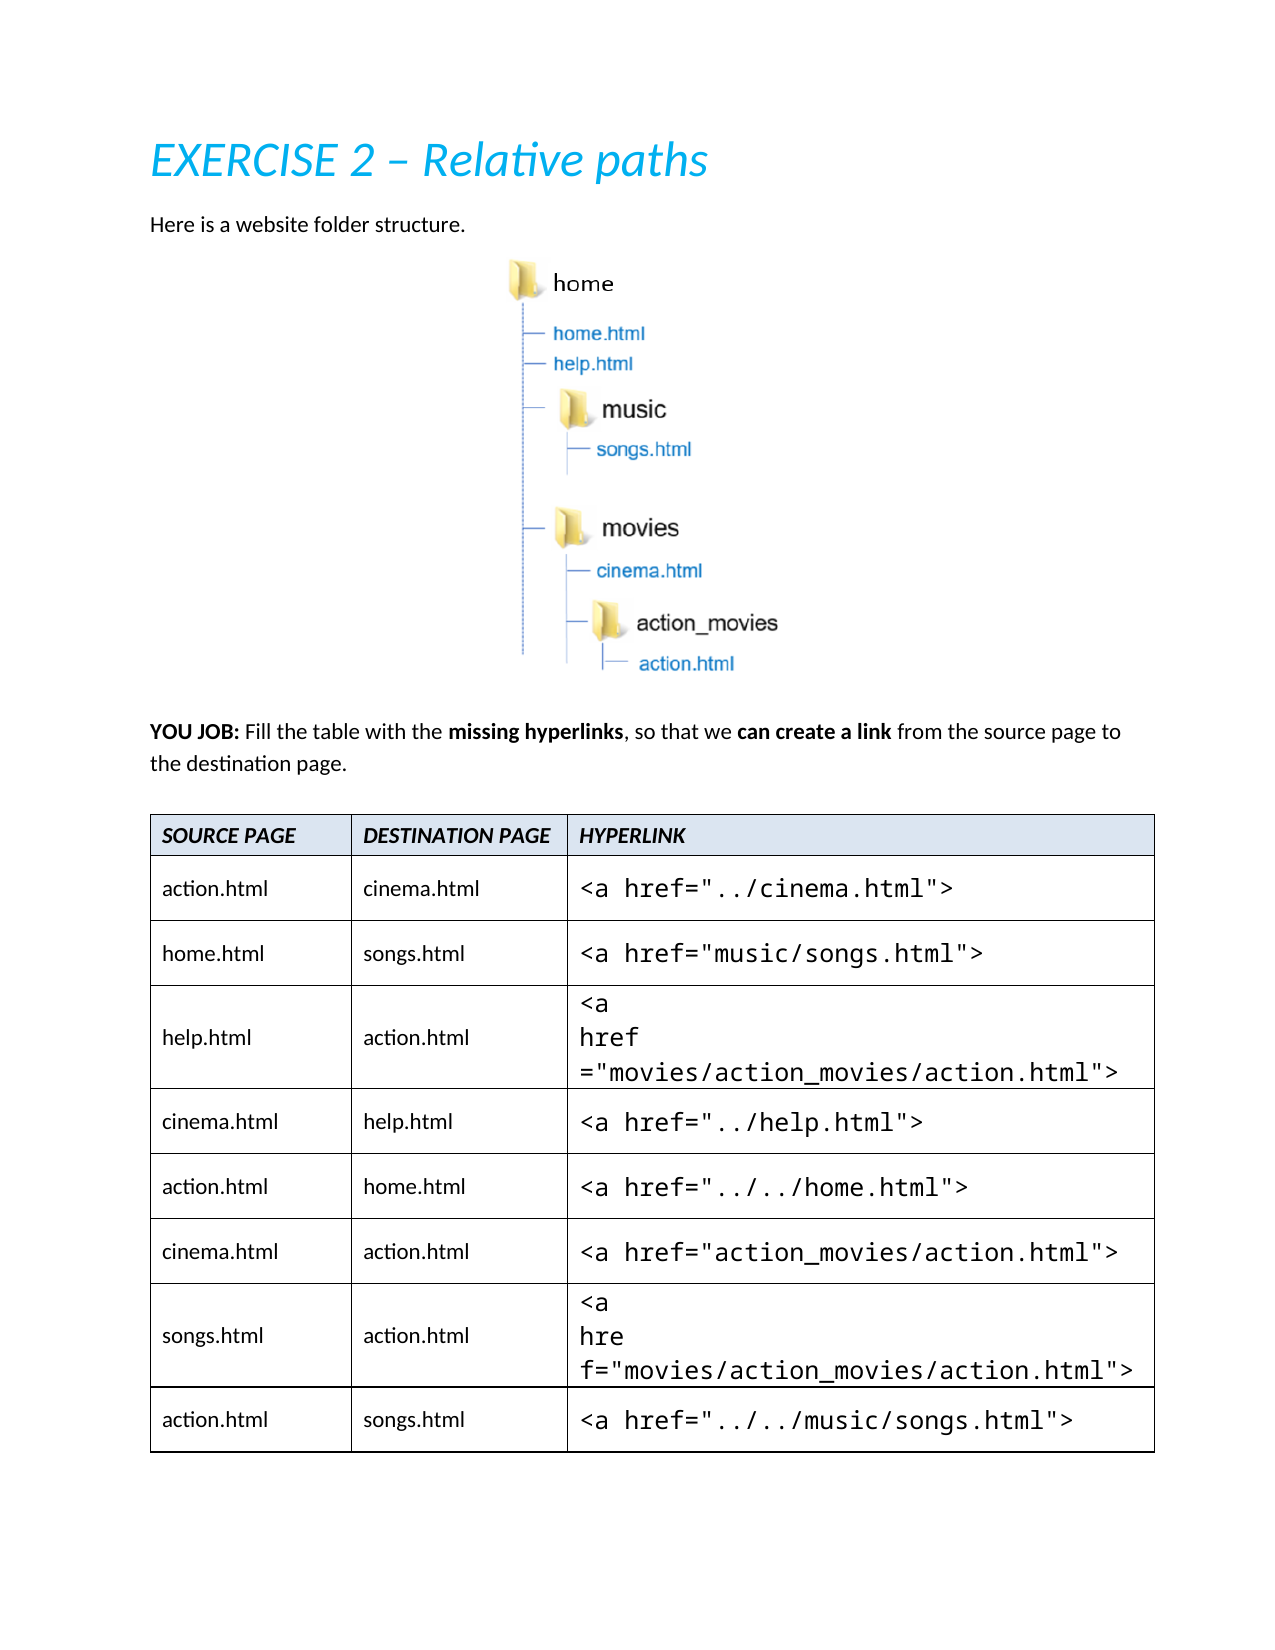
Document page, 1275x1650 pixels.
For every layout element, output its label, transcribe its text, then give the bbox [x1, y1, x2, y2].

table_cell help.html [352, 1089, 567, 1153]
table_cell cinema.html [352, 856, 567, 920]
table_cell songs.html [352, 1388, 567, 1451]
table_cell <a href="../../home.html"> [568, 1154, 1154, 1218]
table_cell action.html [352, 1219, 567, 1283]
table_cell action.html [151, 856, 351, 920]
table_cell action.html [151, 1154, 351, 1218]
table_cell <a href="movies/action_movies/action.html"> [568, 986, 1154, 1088]
table_header SOURCE PAGE [151, 815, 351, 855]
table_cell action.html [352, 986, 567, 1088]
table_cell <a href="action_movies/action.html"> [568, 1219, 1154, 1283]
text YOU JOB: Fill the table with the missing hyperlinks, so that we can create a link from the source page to the destination page. [150, 717, 1125, 777]
table_cell <a href="movies/action_movies/action.html"> [568, 1284, 1154, 1386]
table_cell <a href="../cinema.html"> [568, 856, 1154, 920]
subtitle EXERCISE 2 – Relative paths [150, 127, 1125, 188]
table_header HYPERLINK [568, 815, 1154, 855]
table_header DESTINATION PAGE [352, 815, 567, 855]
picture [488, 242, 788, 681]
table_cell <a href="../help.html"> [568, 1089, 1154, 1153]
table_cell action.html [352, 1284, 567, 1386]
table_cell cinema.html [151, 1219, 351, 1283]
table_cell cinema.html [151, 1089, 351, 1153]
table_cell action.html [151, 1388, 351, 1451]
table_cell <a href="../../music/songs.html"> [568, 1388, 1154, 1451]
table_cell home.html [352, 1154, 567, 1218]
table_cell songs.html [352, 921, 567, 985]
table_cell home.html [151, 921, 351, 985]
table_cell songs.html [151, 1284, 351, 1386]
table_cell help.html [151, 986, 351, 1088]
table_cell <a href="music/songs.html"> [568, 921, 1154, 985]
text Here is a website folder structure. [150, 210, 1125, 238]
